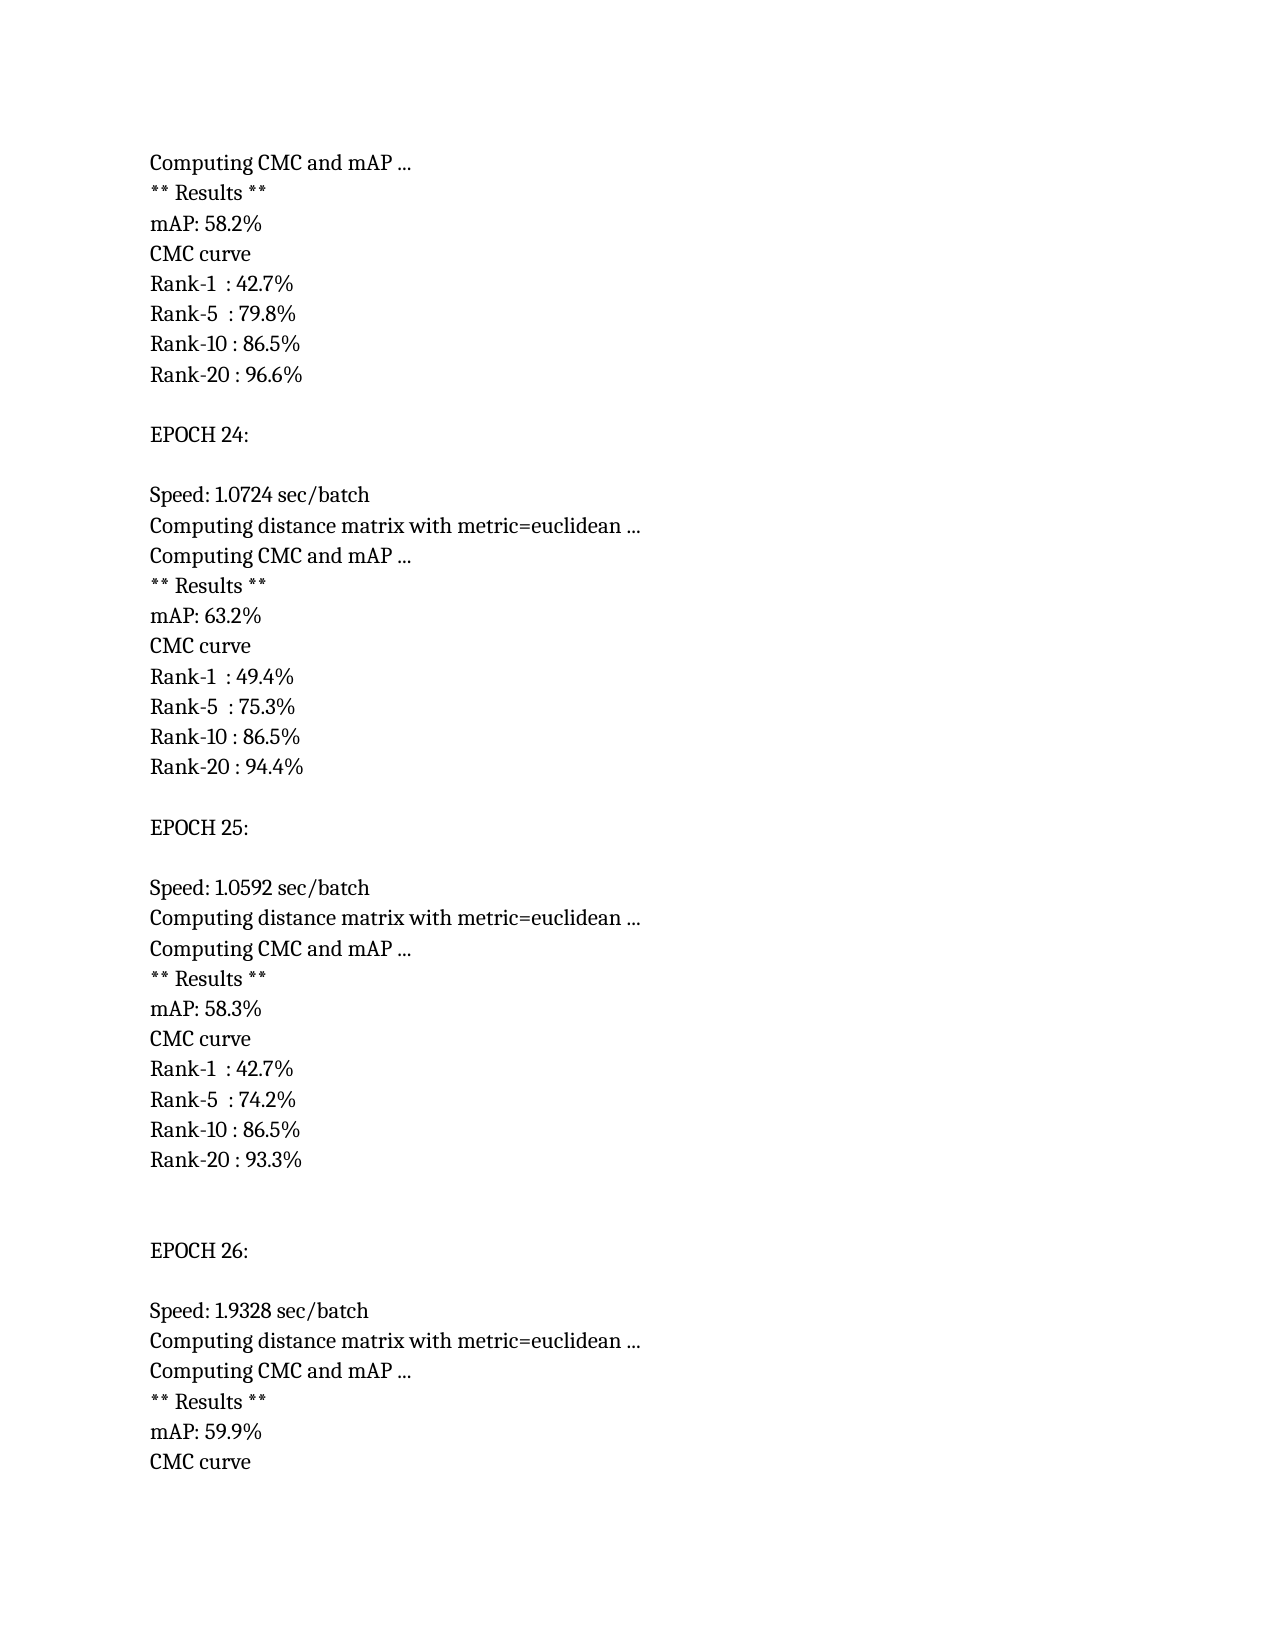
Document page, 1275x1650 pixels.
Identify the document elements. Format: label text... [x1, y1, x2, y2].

text Speed: 1.0724 sec/batch [150, 482, 1125, 509]
text Computing CMC and mAP ... [150, 935, 1125, 962]
text Rank-1 : 42.7% [150, 271, 1125, 297]
text Computing CMC and mAP ... [150, 150, 1125, 176]
text ** Results ** [150, 1388, 1125, 1415]
text ** Results ** [150, 180, 1125, 207]
text mAP: 58.3% [150, 996, 1125, 1022]
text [150, 1328, 1125, 1354]
text Rank-20 : 96.6% [150, 361, 1125, 388]
text Computing distance matrix with metric=euclidean ... [150, 905, 1125, 932]
text EPOCH 24: [150, 422, 1125, 448]
text Rank-10 : 86.5% [150, 724, 1125, 750]
text Rank-20 : 94.4% [150, 754, 1125, 781]
text Speed: 1.9328 sec/batch [150, 1298, 1125, 1324]
text Rank-5 : 74.2% [150, 1086, 1125, 1113]
text CMC curve [150, 633, 1125, 660]
text Computing CMC and mAP ... [150, 543, 1125, 569]
text CMC curve [150, 1449, 1125, 1475]
text EPOCH 26: [150, 1237, 1125, 1264]
text Rank-5 : 79.8% [150, 301, 1125, 327]
text Computing CMC and mAP ... [150, 1358, 1125, 1385]
text Rank-1 : 42.7% [150, 1056, 1125, 1083]
text Rank-1 : 49.4% [150, 663, 1125, 690]
text mAP: 59.9% [150, 1419, 1125, 1445]
text Speed: 1.0592 sec/batch [150, 875, 1125, 901]
text ** Results ** [150, 573, 1125, 599]
text CMC curve [150, 241, 1125, 267]
text EPOCH 25: [150, 814, 1125, 841]
text CMC curve [150, 1026, 1125, 1052]
text Rank-20 : 93.3% [150, 1147, 1125, 1173]
text mAP: 58.2% [150, 210, 1125, 237]
text mAP: 63.2% [150, 603, 1125, 629]
text Rank-10 : 86.5% [150, 331, 1125, 358]
text Computing distance matrix with metric=euclidean ... [150, 512, 1125, 539]
text ** Results ** [150, 966, 1125, 992]
text Rank-5 : 75.3% [150, 694, 1125, 720]
text Rank-10 : 86.5% [150, 1117, 1125, 1143]
